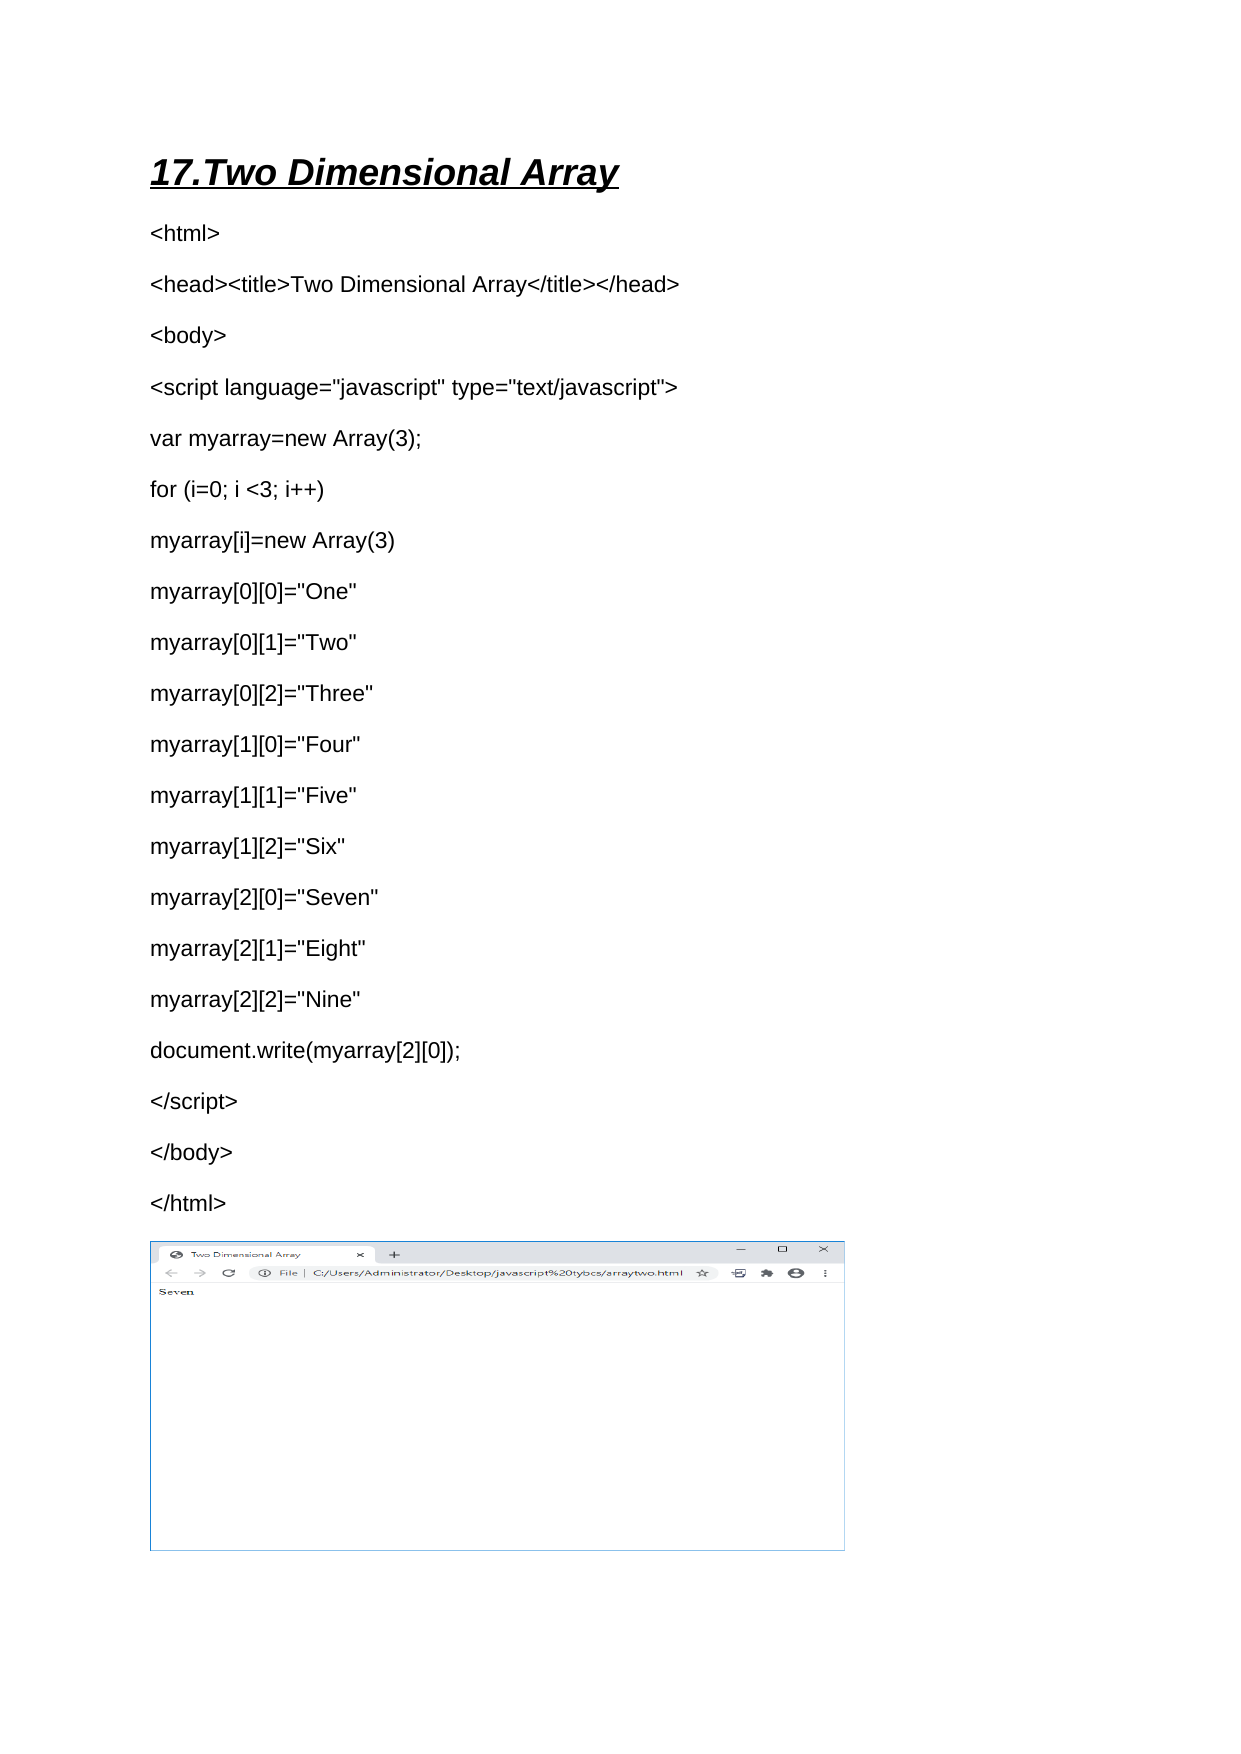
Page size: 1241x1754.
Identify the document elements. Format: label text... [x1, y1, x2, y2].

text <head><title>Two Dimensional Array</title></head> [150, 271, 1090, 298]
text myarray[2][2]="Nine" [150, 986, 1090, 1012]
text <body> [150, 322, 1090, 349]
text myarray[2][1]="Eight" [150, 935, 1090, 961]
text for (i=0; i <3; i++) [150, 476, 1090, 502]
text </body> [150, 1139, 1090, 1166]
text myarray[2][0]="Seven" [150, 884, 1090, 910]
text <html> [150, 220, 1090, 247]
text myarray[i]=new Array(3) [150, 527, 1090, 553]
text myarray[0][0]="One" [150, 578, 1090, 604]
text 17.Two Dimensional Array [150, 150, 1090, 193]
text myarray[0][1]="Two" [150, 629, 1090, 655]
text </script> [150, 1088, 1090, 1114]
text myarray[0][2]="Three" [150, 680, 1090, 706]
text var myarray=new Array(3); [150, 424, 1090, 451]
text document.write(myarray[2][0]); [150, 1037, 1090, 1063]
text myarray[1][2]="Six" [150, 833, 1090, 859]
text myarray[1][0]="Four" [150, 731, 1090, 757]
text </html> [150, 1190, 1090, 1217]
picture [150, 1241, 845, 1551]
text <script language="javascript" type="text/javascript"> [150, 373, 1090, 400]
text myarray[1][1]="Five" [150, 782, 1090, 808]
